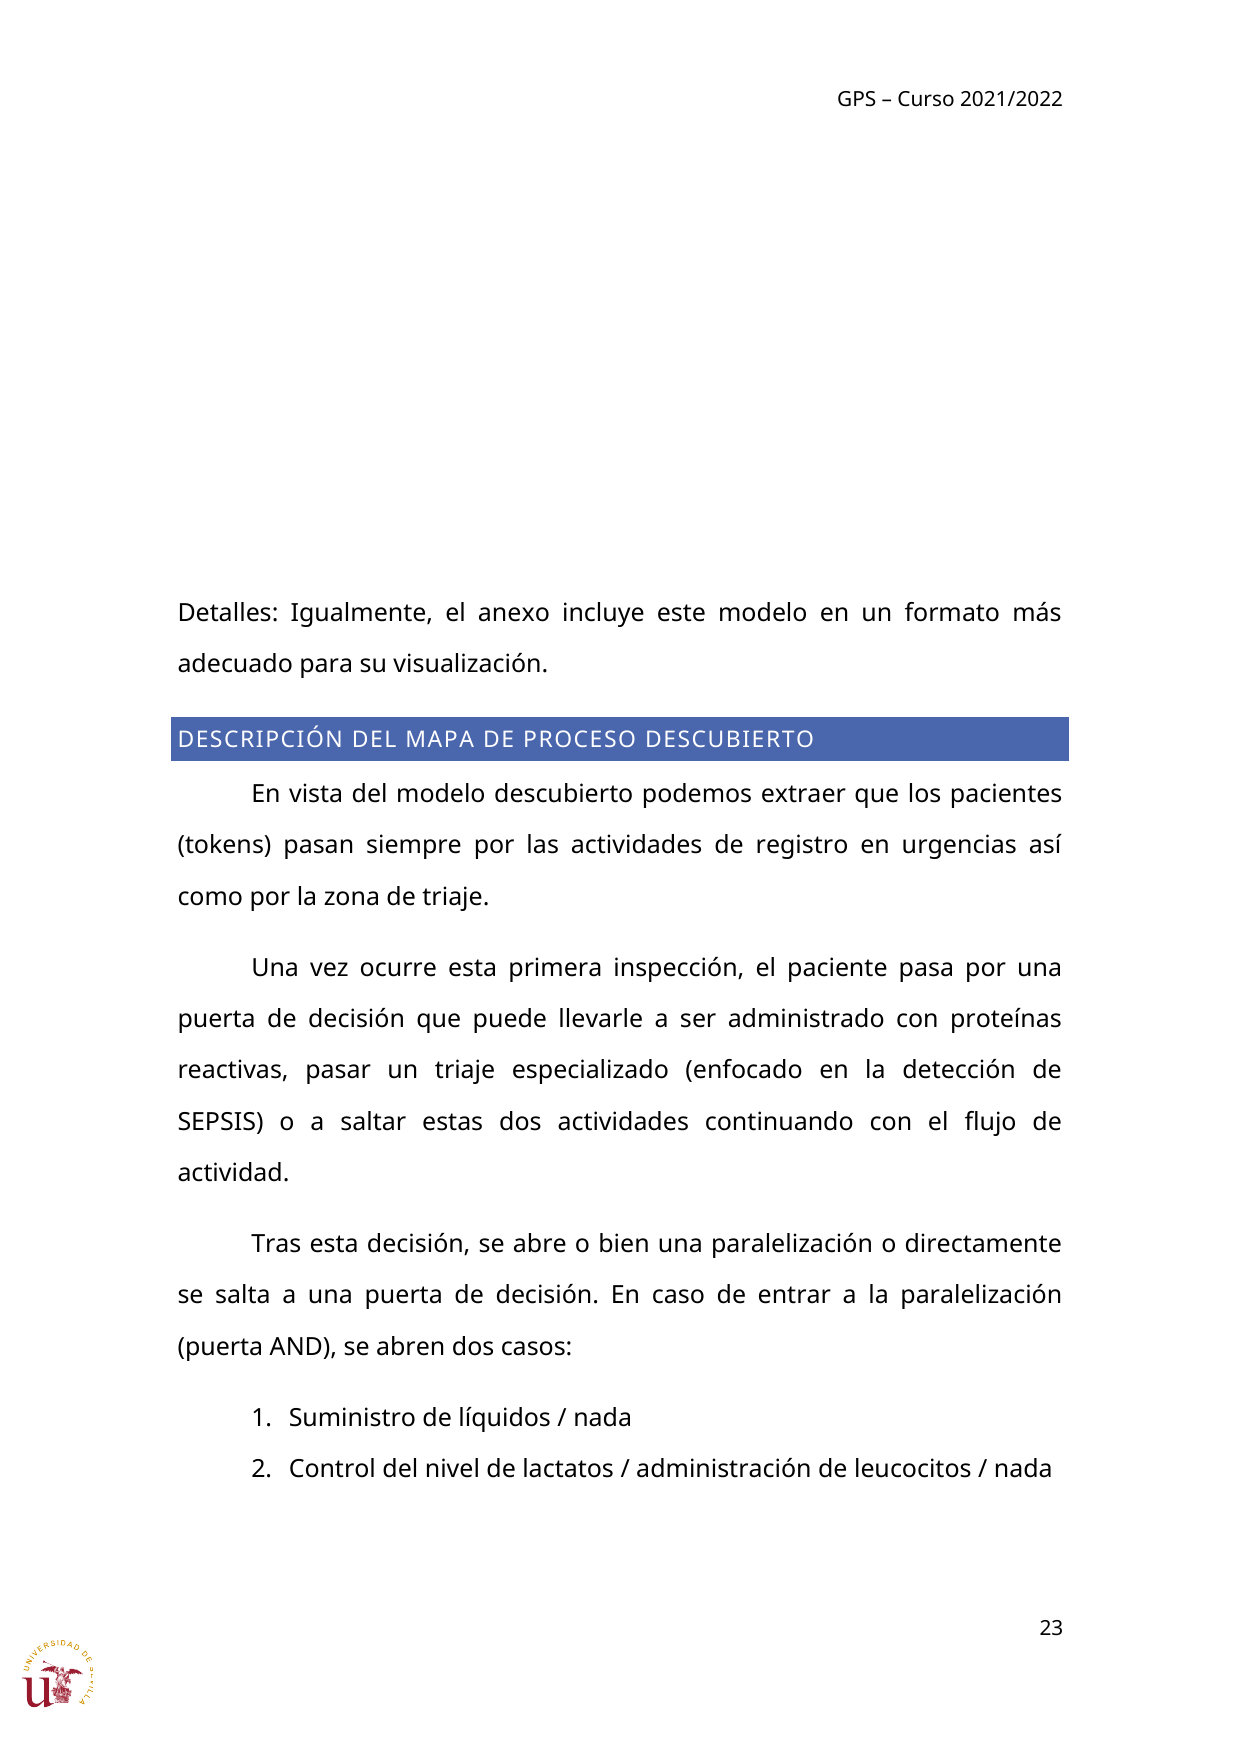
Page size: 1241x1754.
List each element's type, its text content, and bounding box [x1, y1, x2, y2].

text En vista del modelo descubierto podemos extraer que los pacientes (tokens) pasan siempre por las actividades de registro en urgencias así como por la zona de triaje. [177, 776, 1063, 912]
picture [14, 1640, 93, 1712]
text Tras esta decisión, se abre o bien una paralelización o directamente se salta a una puerta de decisión. En caso de entrar a la paralelización (puerta AND), se abren dos casos: [177, 1226, 1063, 1362]
list Control del nivel de lactatos / administración de leucocitos / nada [251, 1451, 1063, 1485]
text Detalles: Igualmente, el anexo incluye este modelo en un formato más adecuado para su visualización. [177, 594, 1063, 679]
text Una vez ocurre esta primera inspección, el paciente pasa por una puerta de decisión que puede llevarle a ser administrado con proteínas reactivas, pasar un triaje especializado (enfocado en la detección de SEPSIS) o a saltar estas dos actividades continuando con el flujo de actividad. [177, 950, 1063, 1188]
list Suministro de líquidos / nada [251, 1400, 1063, 1434]
subtitle Descripción del mapa de proceso descubierto [177, 724, 1063, 755]
